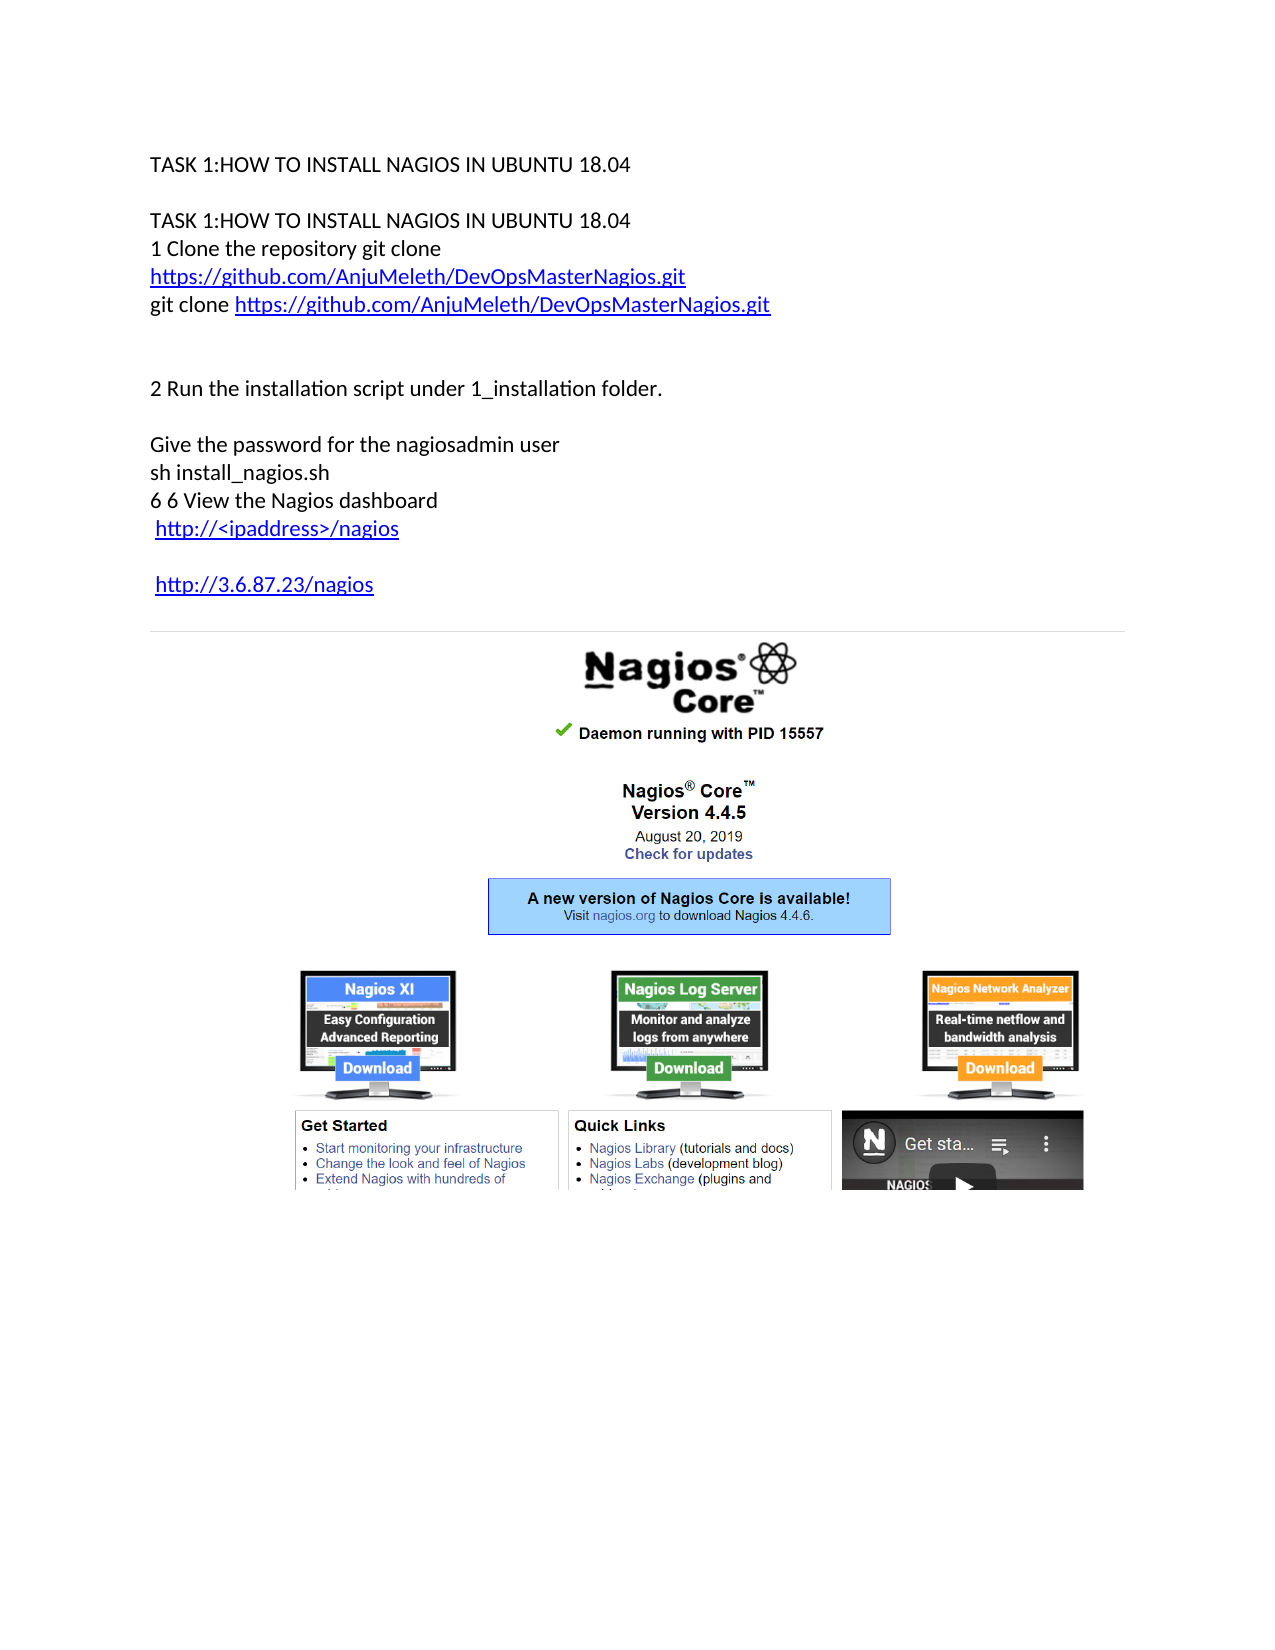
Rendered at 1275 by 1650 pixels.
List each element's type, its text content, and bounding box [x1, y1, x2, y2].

text TASK 1:HOW TO INSTALL NAGIOS IN UBUNTU 18.04 [150, 150, 1125, 178]
text Give the password for the nagiosadmin user [150, 430, 1125, 458]
text https://github.com/AnjuMeleth/DevOpsMasterNagios.git [150, 262, 1125, 290]
text 6 6 View the Nagios dashboard [150, 486, 1125, 514]
text 1 Clone the repository git clone [150, 234, 1125, 262]
picture [150, 626, 1125, 1190]
text git clone https://github.com/AnjuMeleth/DevOpsMasterNagios.git [150, 290, 1125, 318]
text TASK 1:HOW TO INSTALL NAGIOS IN UBUNTU 18.04 [150, 206, 1125, 234]
text sh install_nagios.sh [150, 458, 1125, 486]
text http://<ipaddress>/nagios [150, 514, 1125, 542]
text 2 Run the installation script under 1_installation folder. [150, 374, 1125, 402]
text http://3.6.87.23/nagios [150, 570, 1125, 598]
